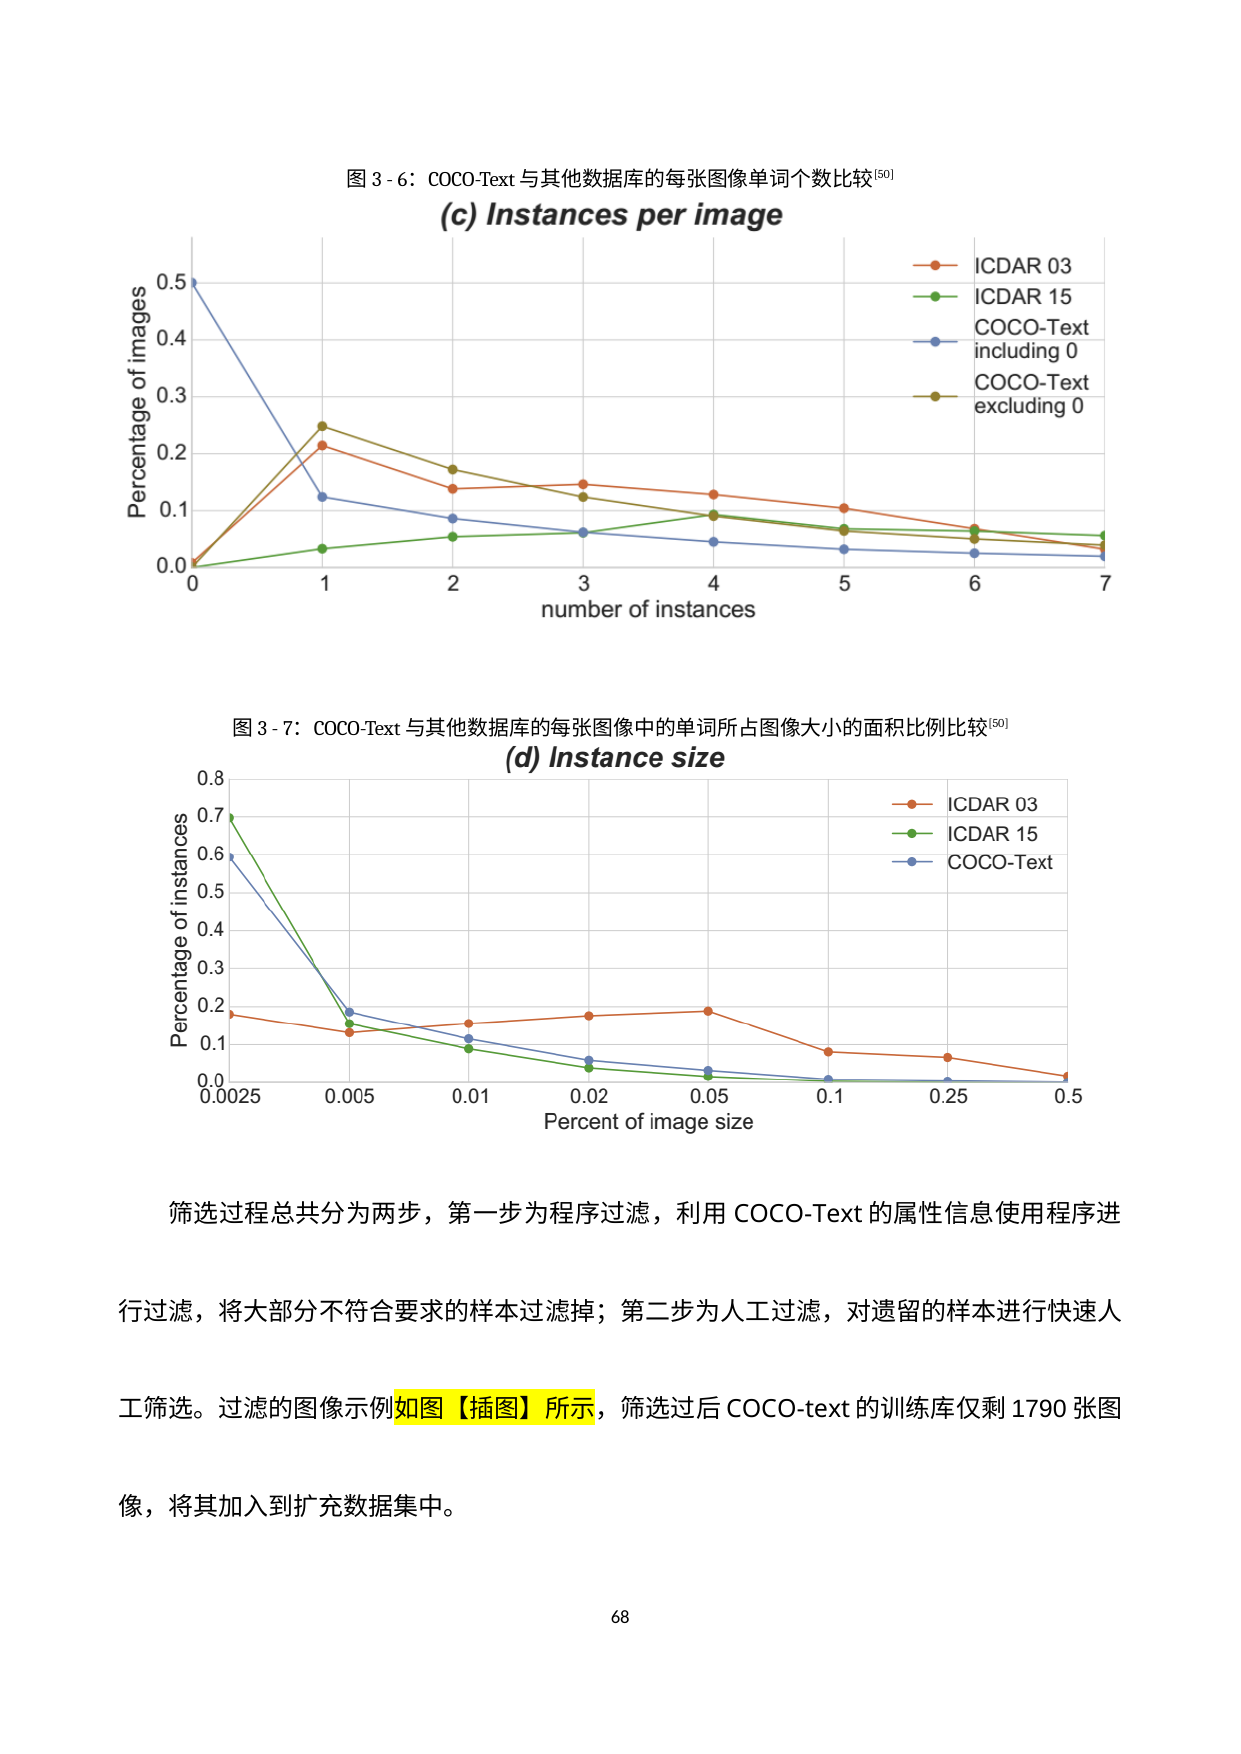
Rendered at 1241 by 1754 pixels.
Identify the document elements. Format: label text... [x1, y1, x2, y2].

text 图 3 - 7：COCO-Text与其他数据库的每张图像中的单词所占图像大小的面积比例比较[50] [118, 710, 1122, 742]
text 图 3 - 6：COCO-Text与其他数据库的每张图像单词个数比较[50] [118, 161, 1122, 193]
picture [168, 742, 1089, 1136]
picture [118, 193, 1123, 632]
text 筛选过程总共分为两步，第一步为程序过滤，利用COCO-Text的属性信息使用程序进行过滤，将大部分不符合要求的样本过滤掉；第二步为人工过滤，对遗留的样本进行快速人工筛选。过滤的图像示例如图【插图】所示，筛选过后COCO-text的训练库仅剩1790张图像，将其加入到扩充数据集中。 [118, 1179, 1122, 1537]
